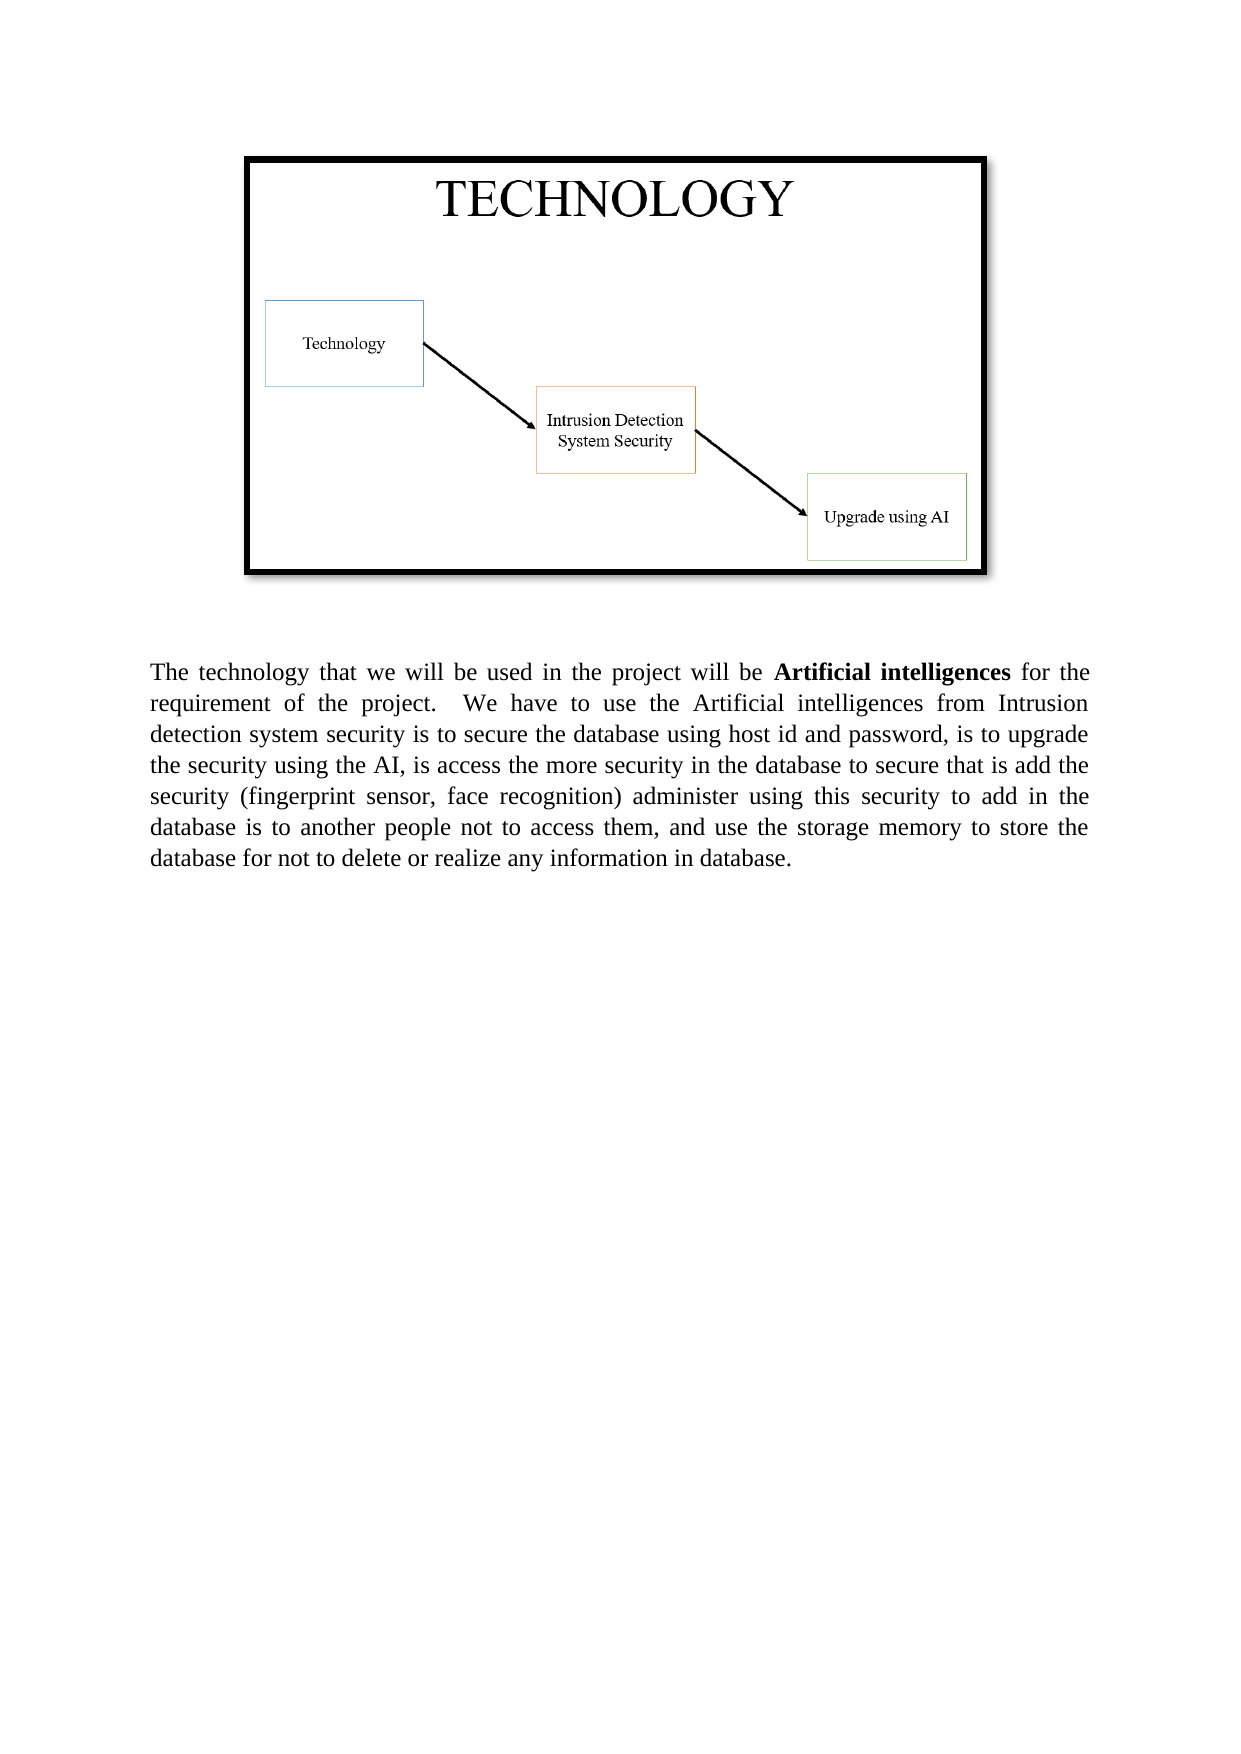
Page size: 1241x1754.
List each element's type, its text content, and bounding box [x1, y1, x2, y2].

text The technology that we will be used in the project will be Artificial intelligences for the requirement of the project. We have to use the Artificial intelligences from Intrusion detection system security is to secure the database using host id and password, is to upgrade the security using the AI, is access the more security in the database to secure that is add the security (fingerprint sensor, face recognition) administer using this security to add in the database is to another people not to access them, and use the storage memory to store the database for not to delete or realize any information in database. [150, 657, 1090, 872]
picture [250, 163, 981, 569]
